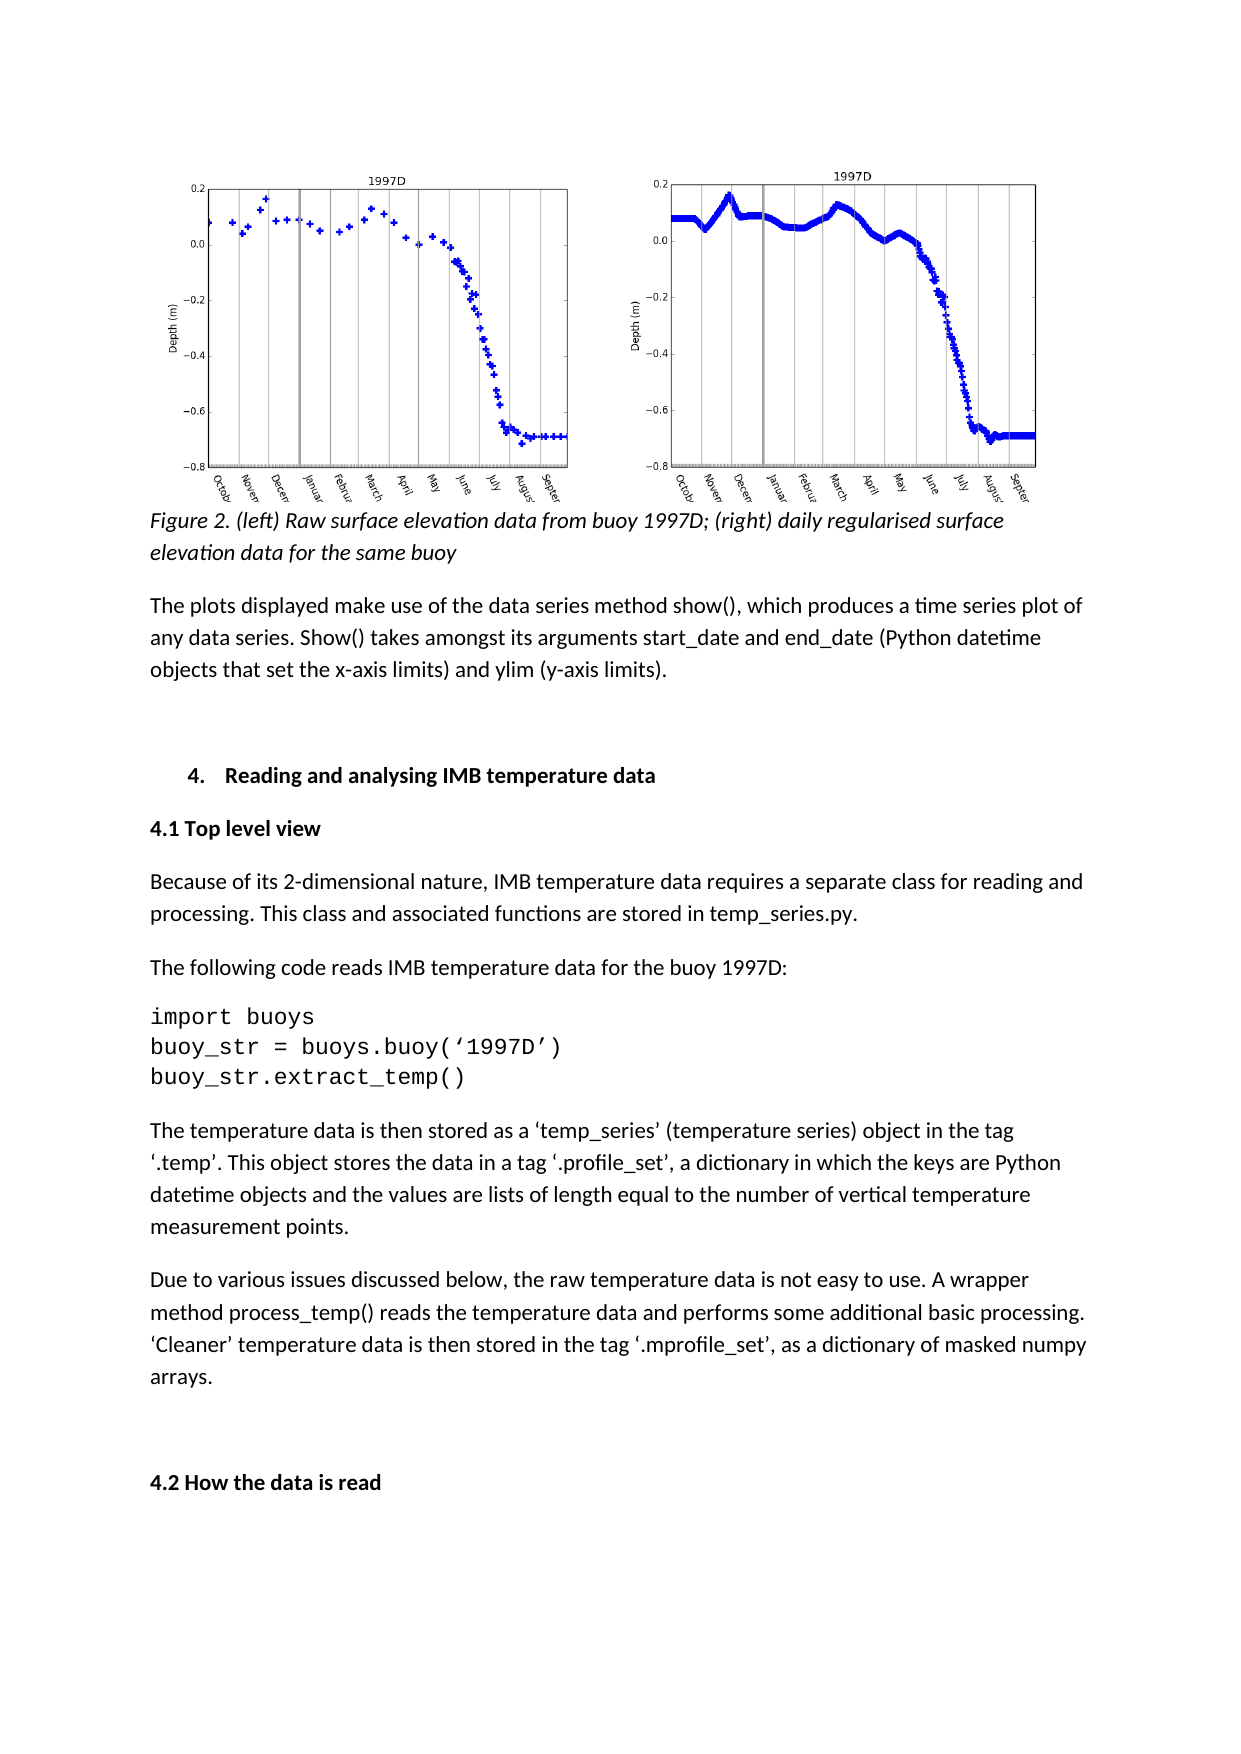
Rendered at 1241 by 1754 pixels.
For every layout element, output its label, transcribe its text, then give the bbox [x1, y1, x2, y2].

text The temperature data is then stored as a ‘temp_series’ (temperature series) object in the tag ‘.temp’. This object stores the data in a tag ‘.profile_set’, a dictionary in which the keys are Python datetime objects and the values are lists of length equal to the number of vertical temperature measurement points. [150, 1116, 1090, 1240]
text buoy_str.extract_temp() [150, 1065, 1090, 1091]
text Because of its 2-dimensional nature, IMB temperature data requires a separate class for reading and processing. This class and associated functions are stored in temp_series.py. [150, 867, 1090, 928]
text buoy_str = buoys.buoy(‘1997D’) [150, 1035, 1090, 1061]
text The plots displayed make use of the data series method show(), which produces a time series plot of any data series. Show() takes amongst its arguments start_date and end_date (Python datetime objects that set the x-axis limits) and ylim (y-axis limits). [150, 591, 1090, 683]
list Reading and analysing IMB temperature data [187, 761, 1090, 789]
picture [150, 150, 1082, 502]
text Due to various issues discussed below, the raw temperature data is not easy to use. A wrapper method process_temp() reads the temperature data and performs some additional basic processing. ‘Cleaner’ temperature data is then stored in the tag ‘.mprofile_set’, as a dictionary of masked numpy arrays. [150, 1265, 1090, 1390]
text 4.2 How the data is read [150, 1468, 1090, 1496]
text import buoys [150, 1006, 1090, 1032]
text Figure 2. (left) Raw surface elevation data from buoy 1997D; (right) daily regularised surface elevation data for the same buoy [150, 506, 1090, 566]
text 4.1 Top level view [150, 814, 1090, 842]
text The following code reads IMB temperature data for the buoy 1997D: [150, 953, 1090, 981]
